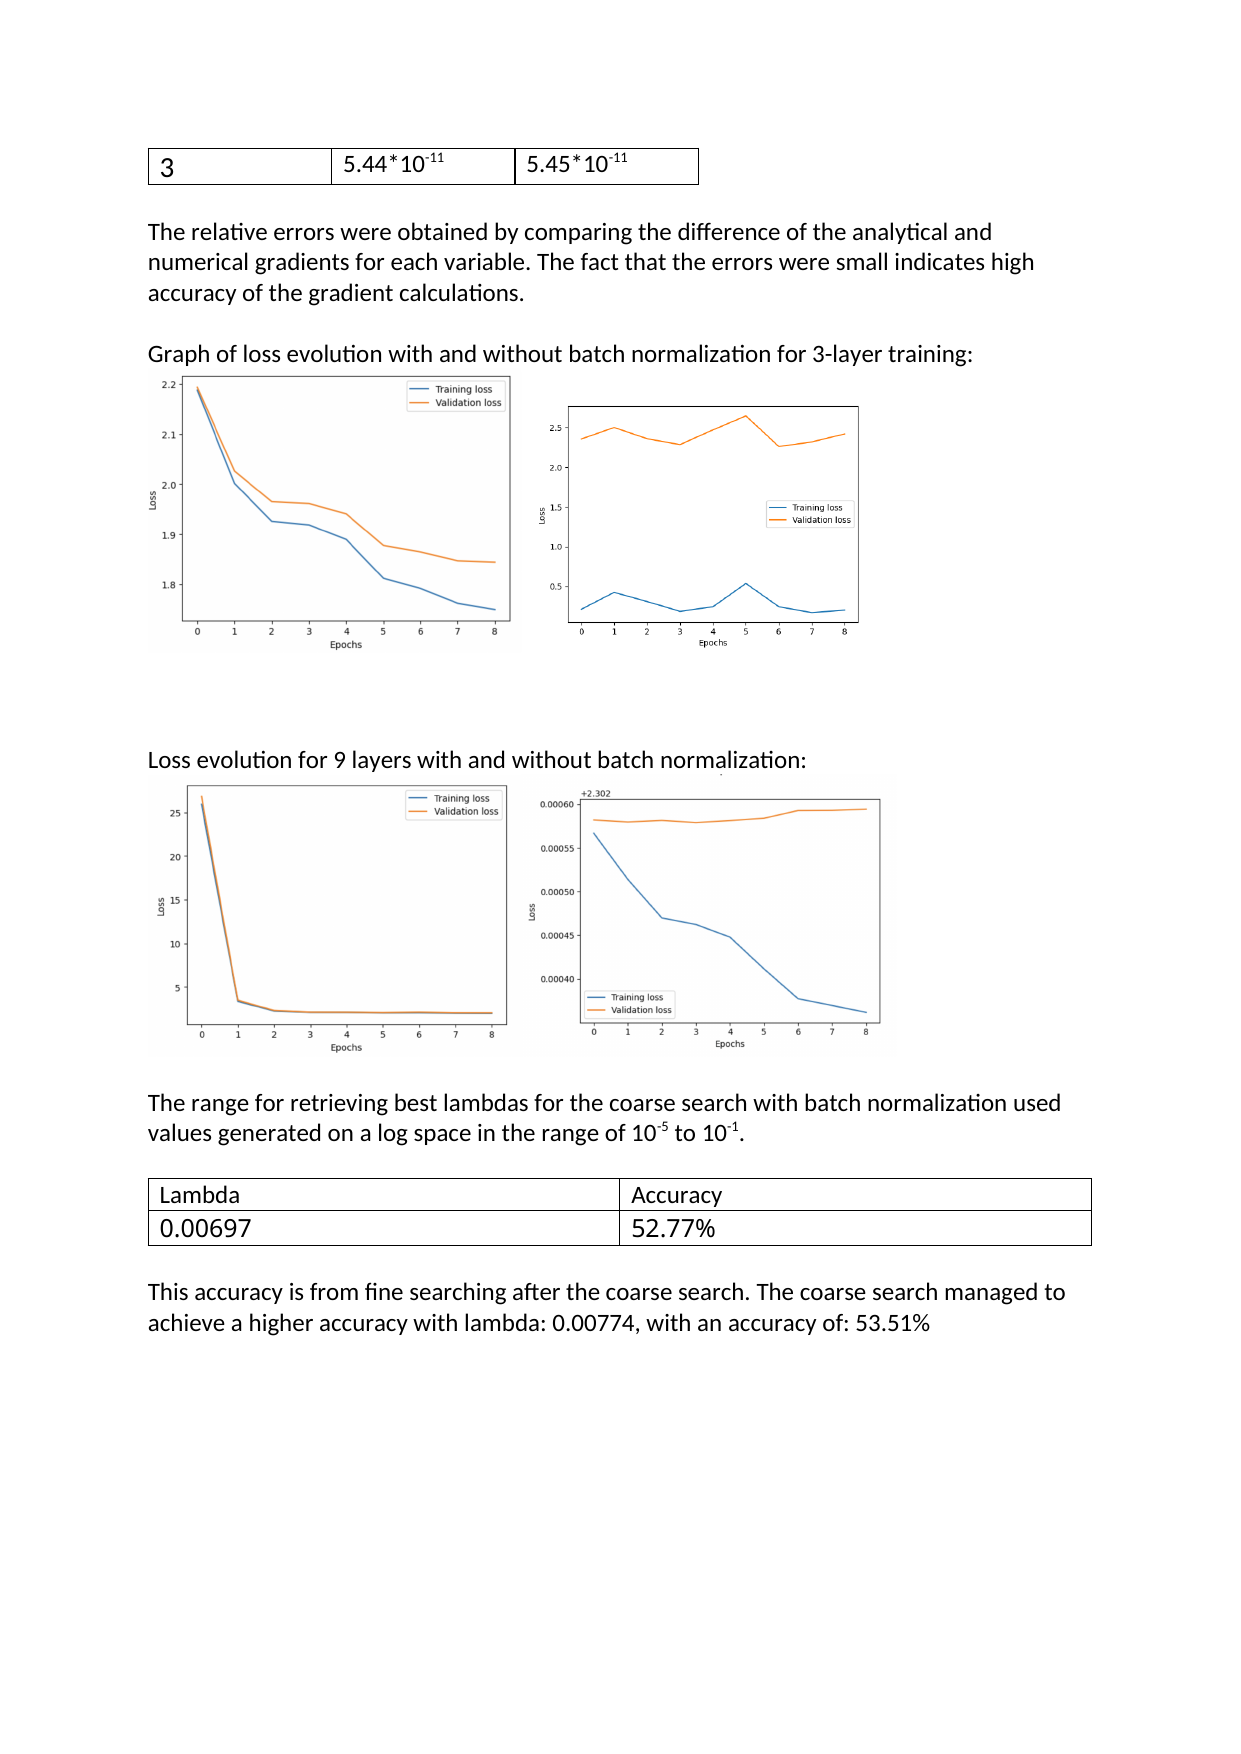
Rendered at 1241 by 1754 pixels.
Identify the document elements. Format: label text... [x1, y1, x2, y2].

table_cell 52.77% [620, 1211, 1091, 1245]
picture [147, 774, 897, 1057]
table_cell 0.00697 [149, 1211, 619, 1245]
text The relative errors were obtained by comparing the difference of the analytical and numerical gradients for each variable. The fact that the errors were small indicates high accuracy of the gradient calculations. [148, 216, 1093, 307]
table_cell 3 [149, 149, 331, 184]
text The range for retrieving best lambdas for the coarse search with batch normalization used values generated on a log space in the range of 10-5 to 10-1. [148, 1087, 1093, 1148]
table_header Lambda [149, 1179, 619, 1210]
table_cell 5.44*10-11 [332, 149, 514, 184]
text Graph of loss evolution with and without batch normalization for 3-layer training: [148, 338, 1093, 368]
picture [147, 368, 895, 653]
table_header Accuracy [620, 1179, 1091, 1210]
table_cell 5.45*10-11 [516, 149, 698, 184]
text This accuracy is from fine searching after the coarse search. The coarse search managed to achieve a higher accuracy with lambda: 0.00774, with an accuracy of: 53.51% [148, 1277, 1093, 1338]
